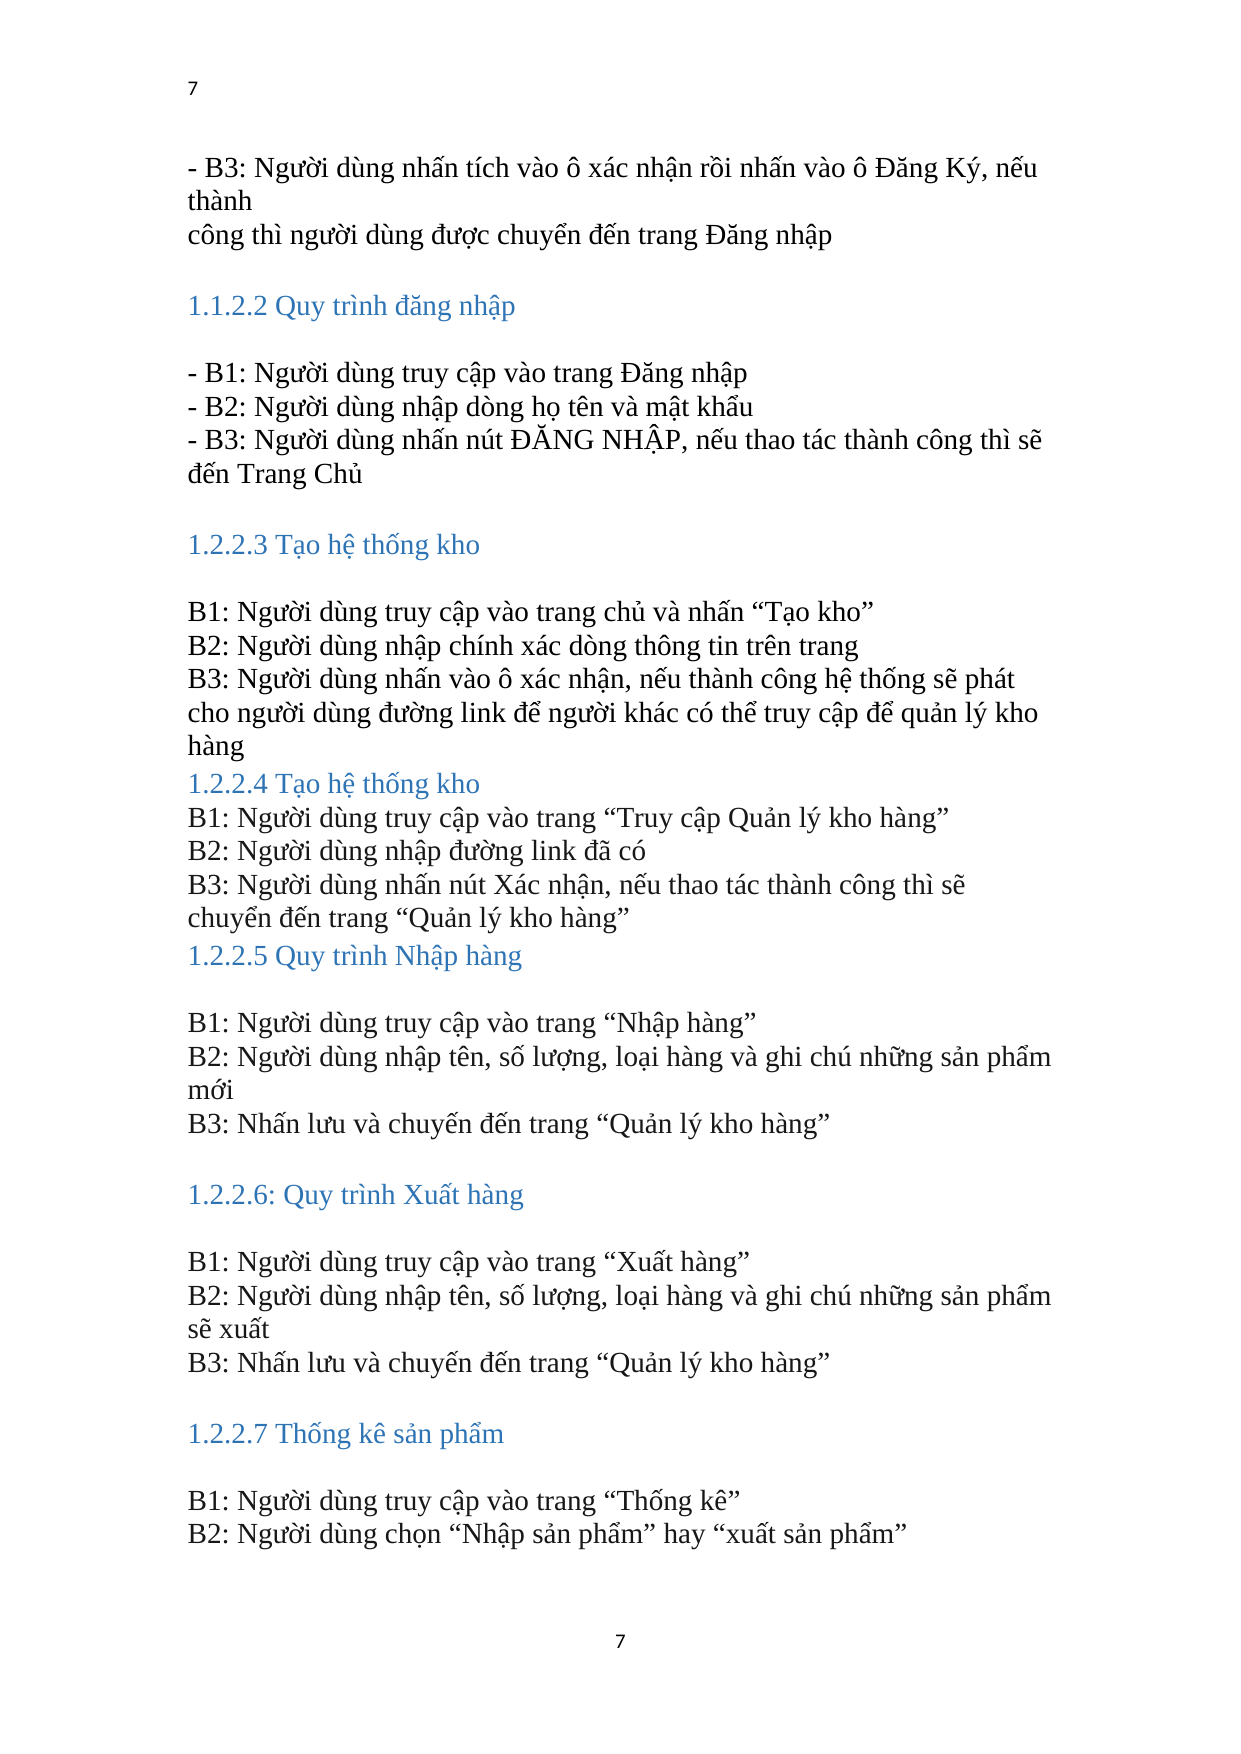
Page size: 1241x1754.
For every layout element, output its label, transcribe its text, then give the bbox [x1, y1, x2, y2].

text B3: Nhấn lưu và chuyến đến trang “Quản lý kho hàng” [187, 1106, 1053, 1139]
text B1: Người dùng truy cập vào trang “Thống kê” [187, 1483, 1053, 1517]
text - B1: Người dùng truy cập vào trang Đăng nhập [187, 355, 1053, 389]
text B3: Người dùng nhấn vào ô xác nhận, nếu thành công hệ thống sẽ phát cho người dùng đường link để người khác có thể truy cập để quản lý kho hàng [187, 661, 1053, 762]
subtitle 1.2.2.7 Thống kê sản phẩm [187, 1416, 1053, 1449]
text B2: Người dùng nhập tên, số lượng, loại hàng và ghi chú những sản phẩm mới [187, 1039, 1053, 1106]
text B3: Người dùng nhấn nút Xác nhận, nếu thao tác thành công thì sẽ chuyển đến trang “Quản lý kho hàng” [187, 867, 1053, 934]
text - B3: Người dùng nhấn tích vào ô xác nhận rồi nhấn vào ô Đăng Ký, nếu thành [187, 150, 1053, 217]
subtitle 1.2.2.5 Quy trình Nhập hàng [187, 938, 1053, 972]
subtitle 1.2.2.3 Tạo hệ thống kho [187, 527, 1053, 561]
subtitle 1.2.2.4 Tạo hệ thống kho [187, 766, 1053, 800]
text B1: Người dùng truy cập vào trang “Truy cập Quản lý kho hàng” [187, 800, 1053, 833]
subtitle 1.2.2.6: Quy trình Xuất hàng [187, 1177, 1053, 1211]
text - B3: Người dùng nhấn nút ĐĂNG NHẬP, nếu thao tác thành công thì sẽ đến Trang Chủ [187, 422, 1053, 489]
subtitle 1.1.2.2 Quy trình đăng nhập [187, 288, 1053, 322]
text B2: Người dùng nhập chính xác dòng thông tin trên trang [187, 628, 1053, 661]
text B1: Người dùng truy cập vào trang “Xuất hàng” [187, 1244, 1053, 1278]
text B3: Nhấn lưu và chuyến đến trang “Quản lý kho hàng” [187, 1345, 1053, 1378]
text B2: Người dùng nhập tên, số lượng, loại hàng và ghi chú những sản phẩm sẽ xuất [187, 1278, 1053, 1345]
text B2: Người dùng chọn “Nhập sản phẩm” hay “xuất sản phẩm” [187, 1517, 1053, 1550]
text B2: Người dùng nhập đường link đã có [187, 833, 1053, 867]
text B1: Người dùng truy cập vào trang chủ và nhấn “Tạo kho” [187, 594, 1053, 628]
text công thì người dùng được chuyển đến trang Đăng nhập [187, 217, 1053, 251]
text B1: Người dùng truy cập vào trang “Nhập hàng” [187, 1005, 1053, 1039]
text - B2: Người dùng nhập dòng họ tên và mật khẩu [187, 389, 1053, 422]
